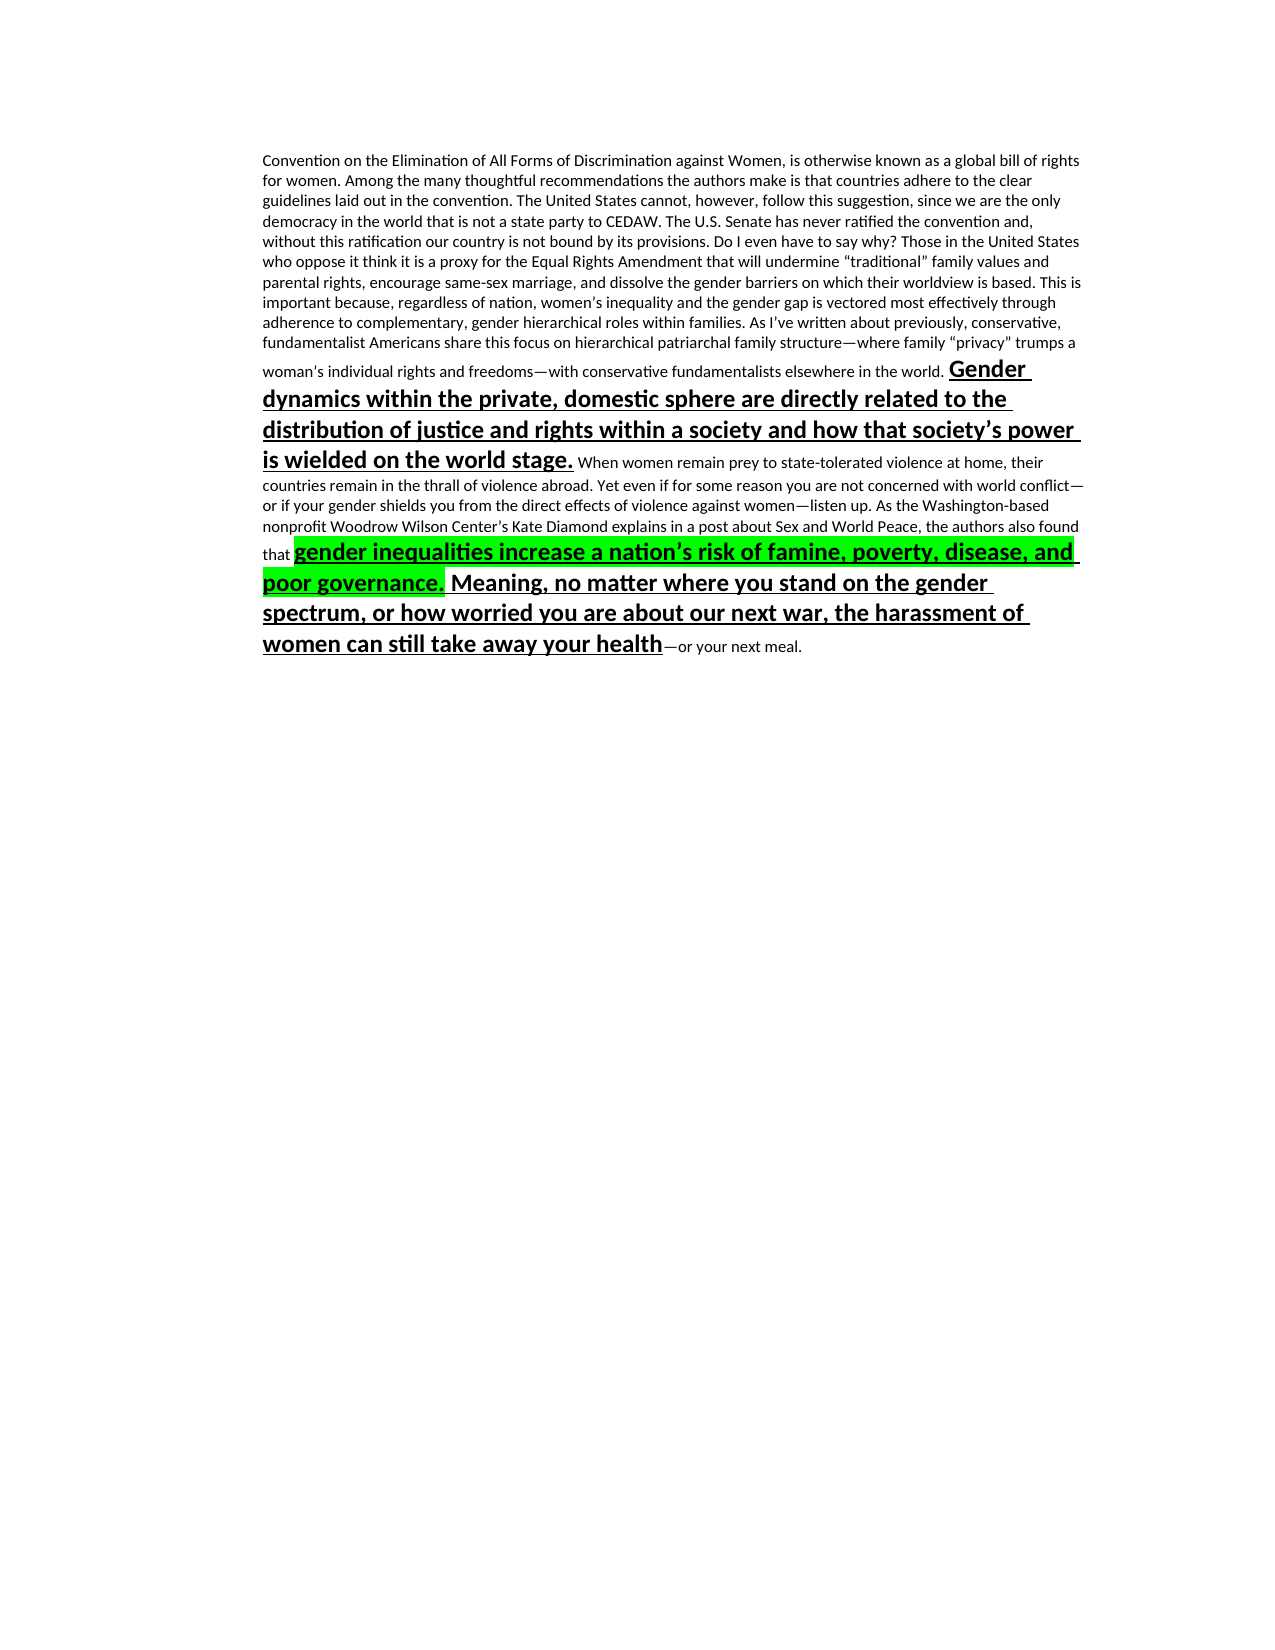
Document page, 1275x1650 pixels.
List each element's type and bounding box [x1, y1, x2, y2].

text [262, 150, 1087, 658]
